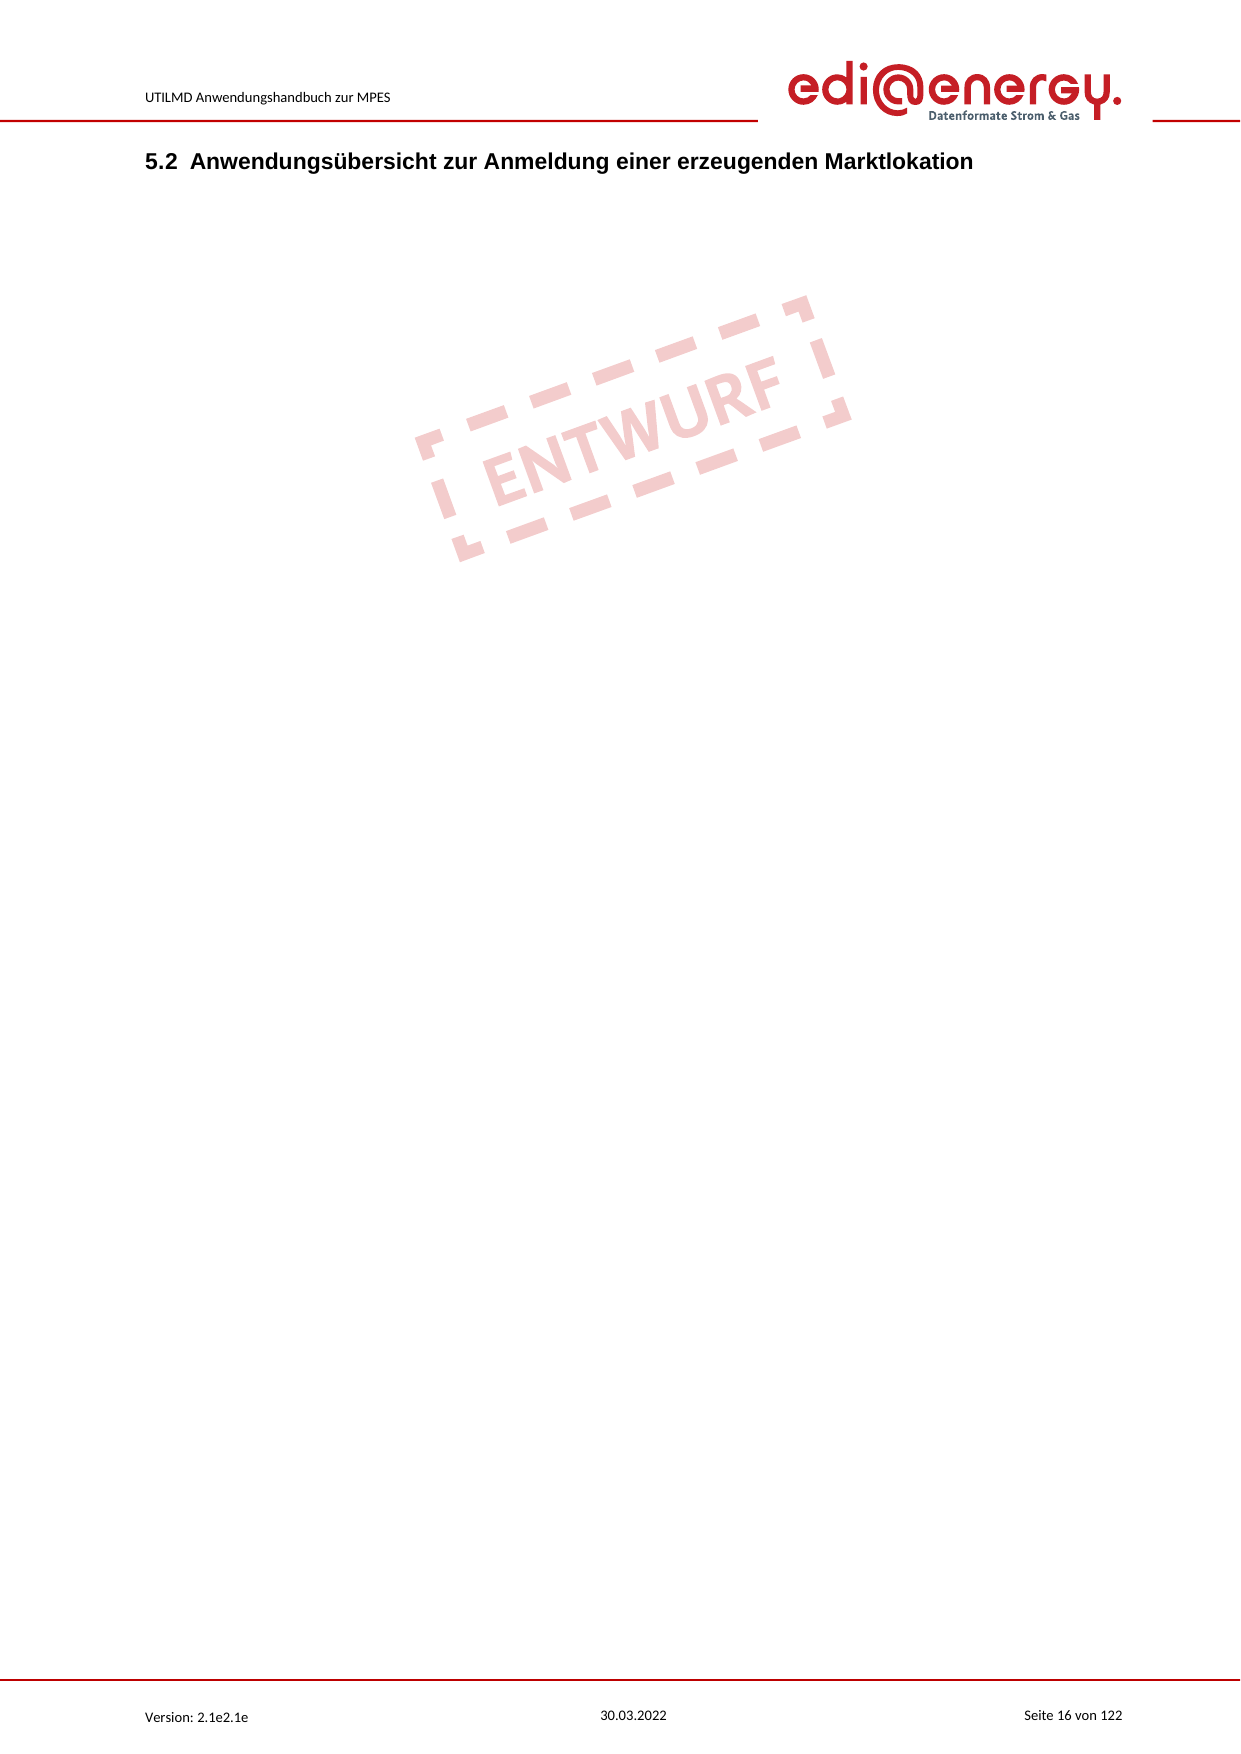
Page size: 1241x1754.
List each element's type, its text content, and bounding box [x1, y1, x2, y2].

text Anwendungsübersicht zur Anmeldung einer erzeugenden Marktlokation [145, 148, 1122, 174]
